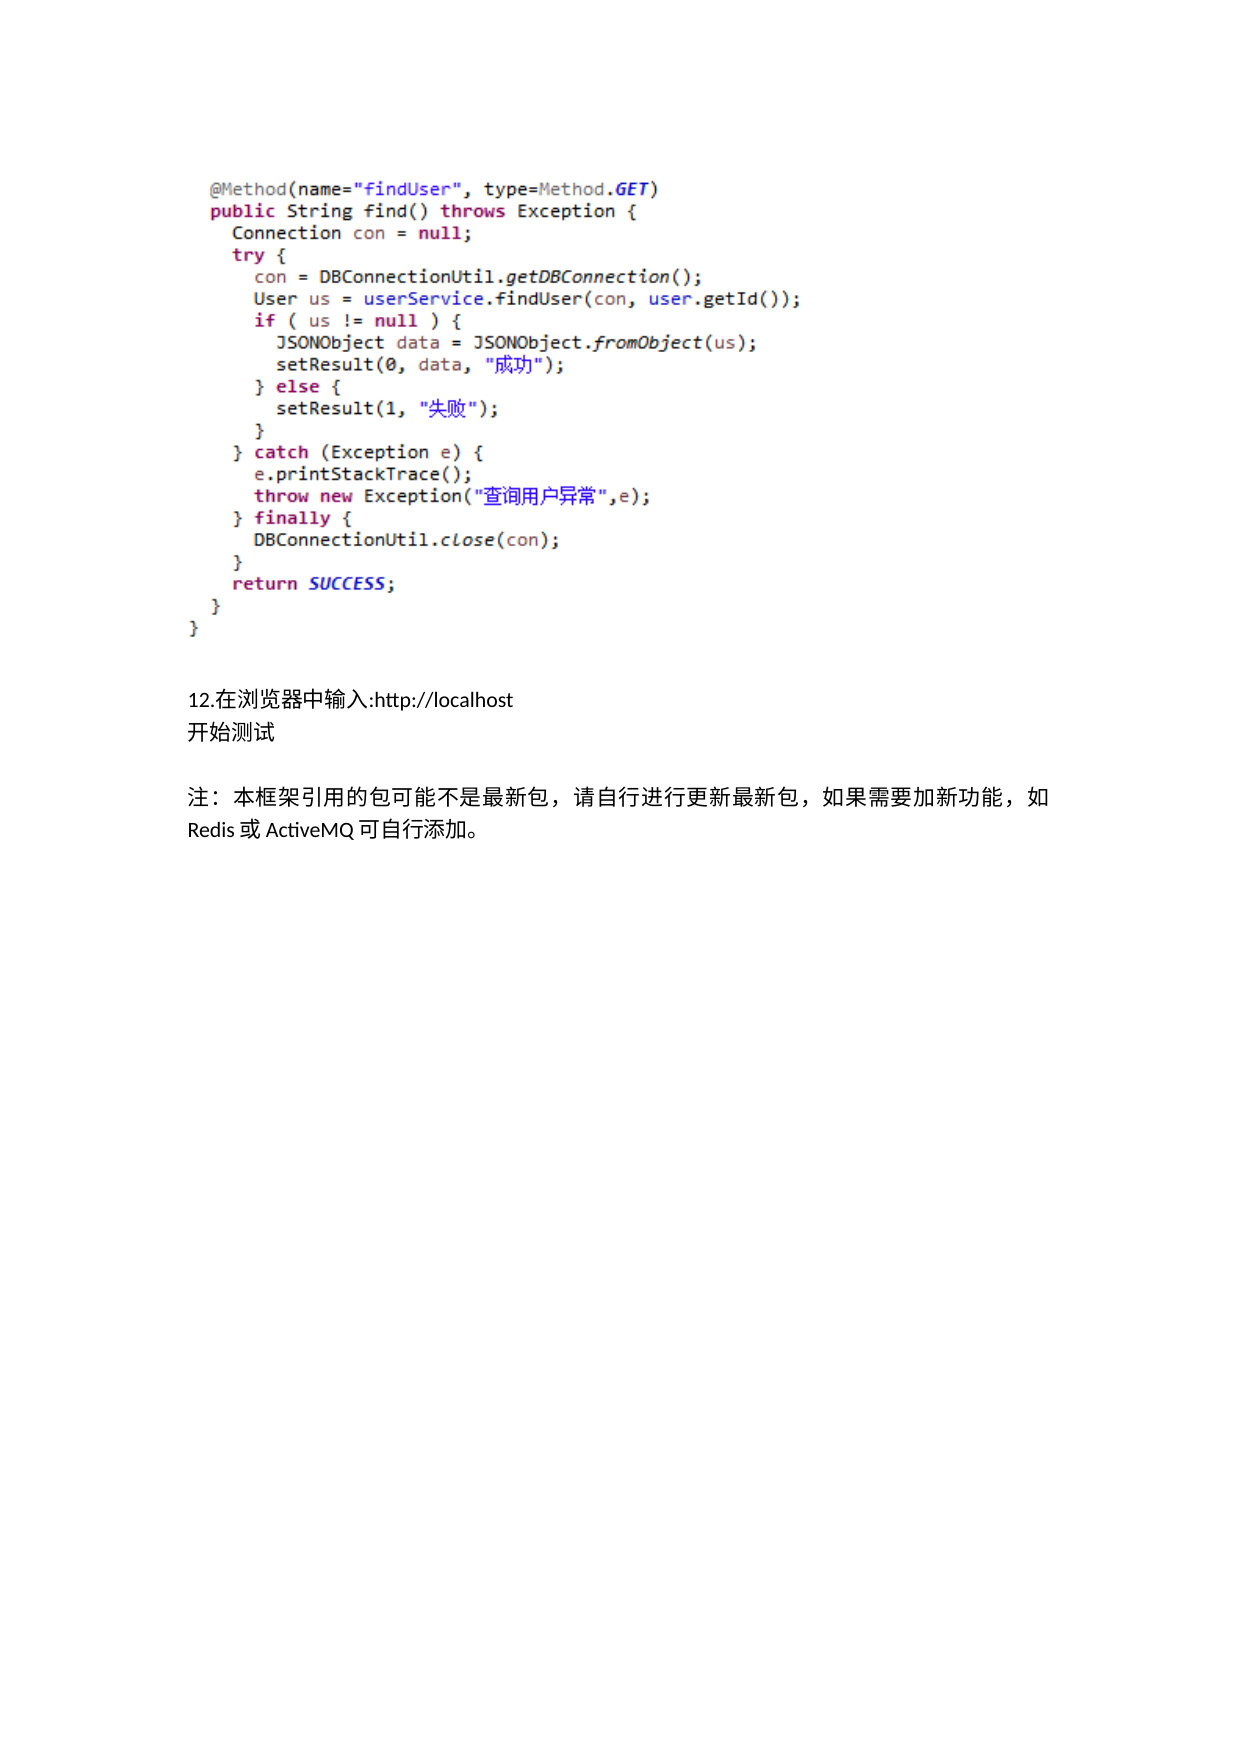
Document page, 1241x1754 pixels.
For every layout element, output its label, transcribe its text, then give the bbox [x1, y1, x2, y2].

picture [187, 162, 907, 651]
text 注：本框架引用的包可能不是最新包，请自行进行更新最新包，如果需要加新功能，如Redis或ActiveMQ可自行添加。 [187, 779, 1053, 844]
text 开始测试 [187, 714, 1053, 747]
list 在浏览器中输入:http://localhost [187, 682, 1053, 714]
